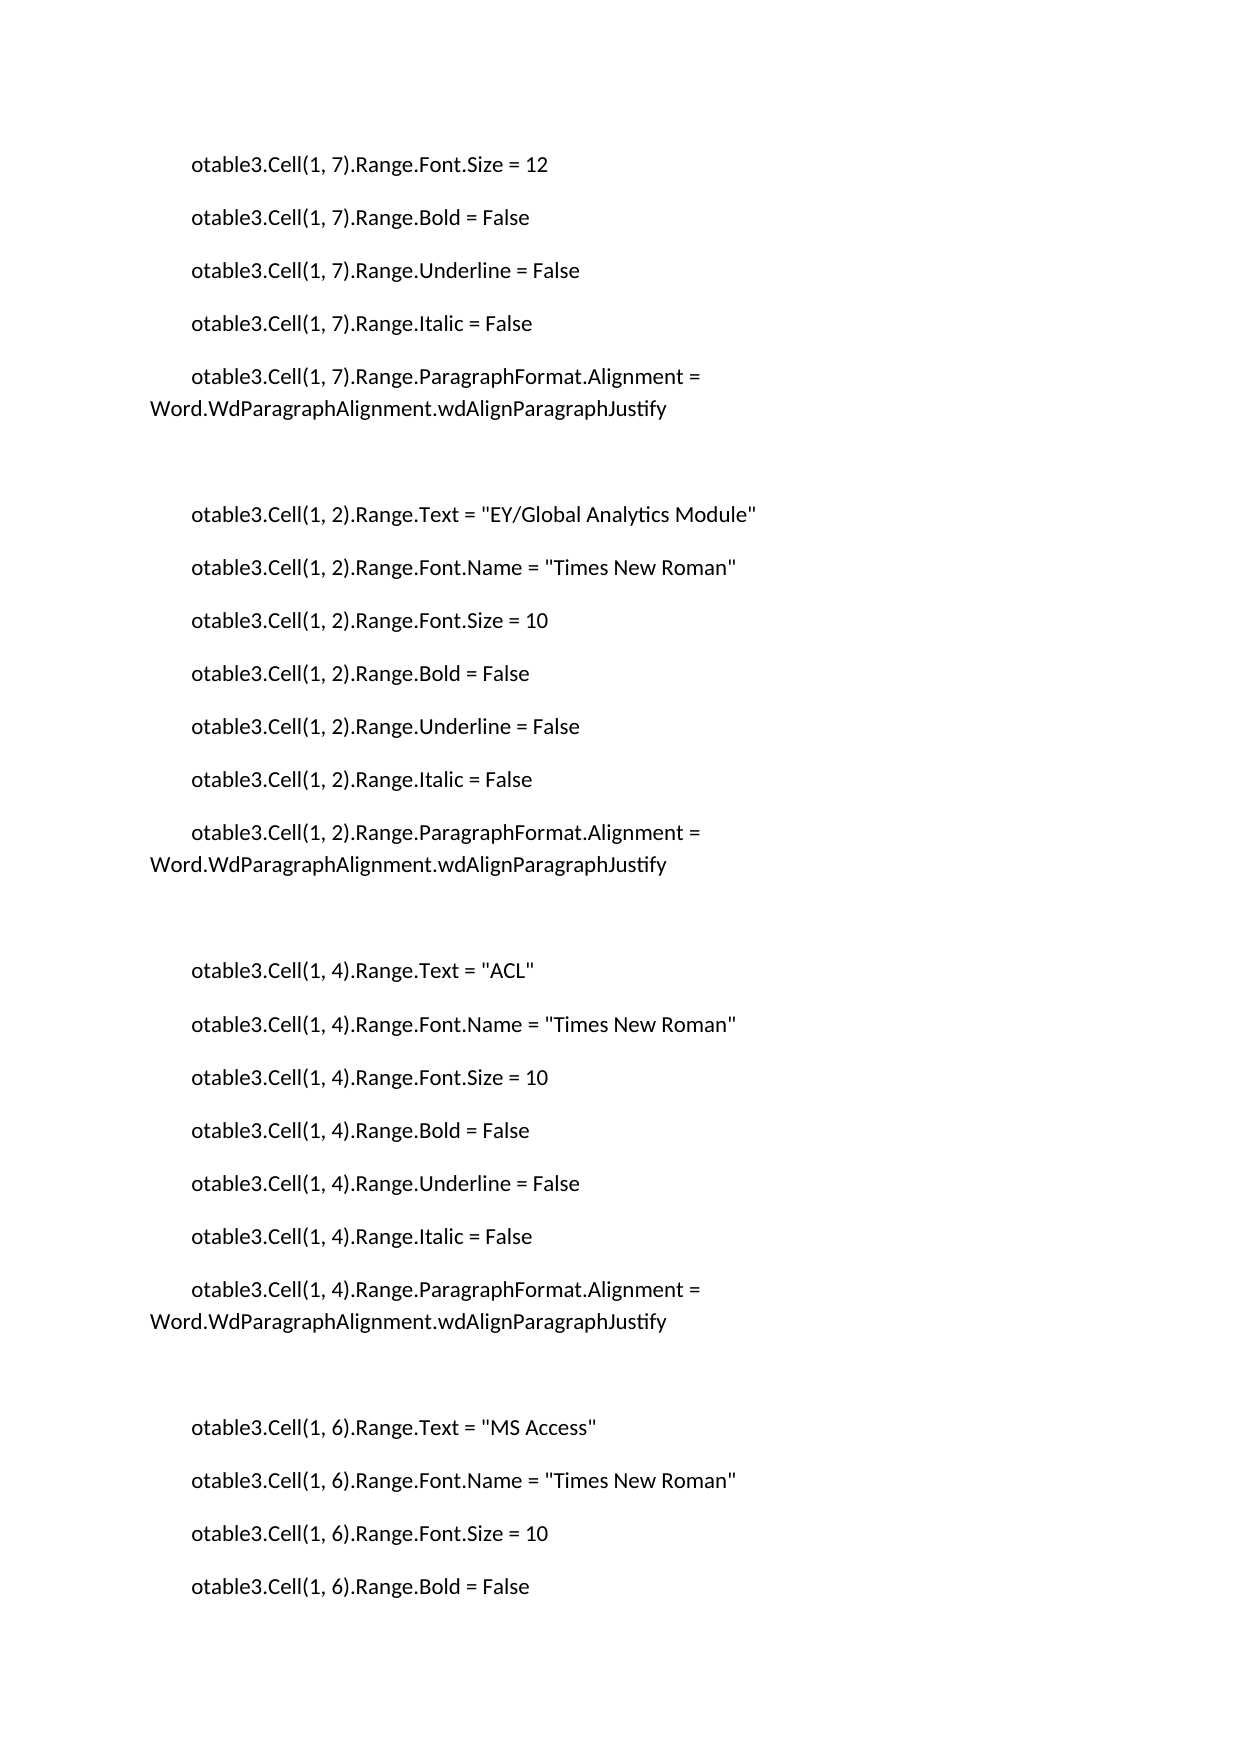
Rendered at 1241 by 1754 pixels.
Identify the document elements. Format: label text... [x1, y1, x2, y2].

text otable3.Cell(1, 2).Range.ParagraphFormat.Alignment = Word.WdParagraphAlignment.wdAlignParagraphJustify [150, 818, 1090, 879]
text otable3.Cell(1, 6).Range.Font.Size = 10 [150, 1519, 1090, 1547]
text otable3.Cell(1, 7).Range.Underline = False [150, 256, 1090, 284]
text otable3.Cell(1, 4).Range.Text = "ACL" [150, 957, 1090, 985]
text otable3.Cell(1, 6).Range.Text = "MS Access" [150, 1413, 1090, 1441]
text otable3.Cell(1, 2).Range.Italic = False [150, 765, 1090, 793]
text otable3.Cell(1, 7).Range.Italic = False [150, 309, 1090, 337]
text otable3.Cell(1, 2).Range.Underline = False [150, 712, 1090, 740]
text otable3.Cell(1, 2).Range.Bold = False [150, 659, 1090, 687]
text otable3.Cell(1, 2).Range.Font.Size = 10 [150, 606, 1090, 634]
text otable3.Cell(1, 7).Range.Font.Size = 12 [150, 150, 1090, 178]
text otable3.Cell(1, 2).Range.Text = "EY/Global Analytics Module" [150, 500, 1090, 528]
text otable3.Cell(1, 6).Range.Bold = False [150, 1572, 1090, 1600]
text otable3.Cell(1, 6).Range.Font.Name = "Times New Roman" [150, 1466, 1090, 1494]
text otable3.Cell(1, 2).Range.Font.Name = "Times New Roman" [150, 553, 1090, 581]
text otable3.Cell(1, 4).Range.Bold = False [150, 1116, 1090, 1144]
text otable3.Cell(1, 4).Range.Font.Name = "Times New Roman" [150, 1010, 1090, 1038]
text otable3.Cell(1, 7).Range.Bold = False [150, 203, 1090, 231]
text otable3.Cell(1, 4).Range.ParagraphFormat.Alignment = Word.WdParagraphAlignment.wdAlignParagraphJustify [150, 1275, 1090, 1335]
text otable3.Cell(1, 4).Range.Underline = False [150, 1169, 1090, 1197]
text otable3.Cell(1, 4).Range.Font.Size = 10 [150, 1063, 1090, 1091]
text otable3.Cell(1, 7).Range.ParagraphFormat.Alignment = Word.WdParagraphAlignment.wdAlignParagraphJustify [150, 362, 1090, 422]
text otable3.Cell(1, 4).Range.Italic = False [150, 1222, 1090, 1250]
